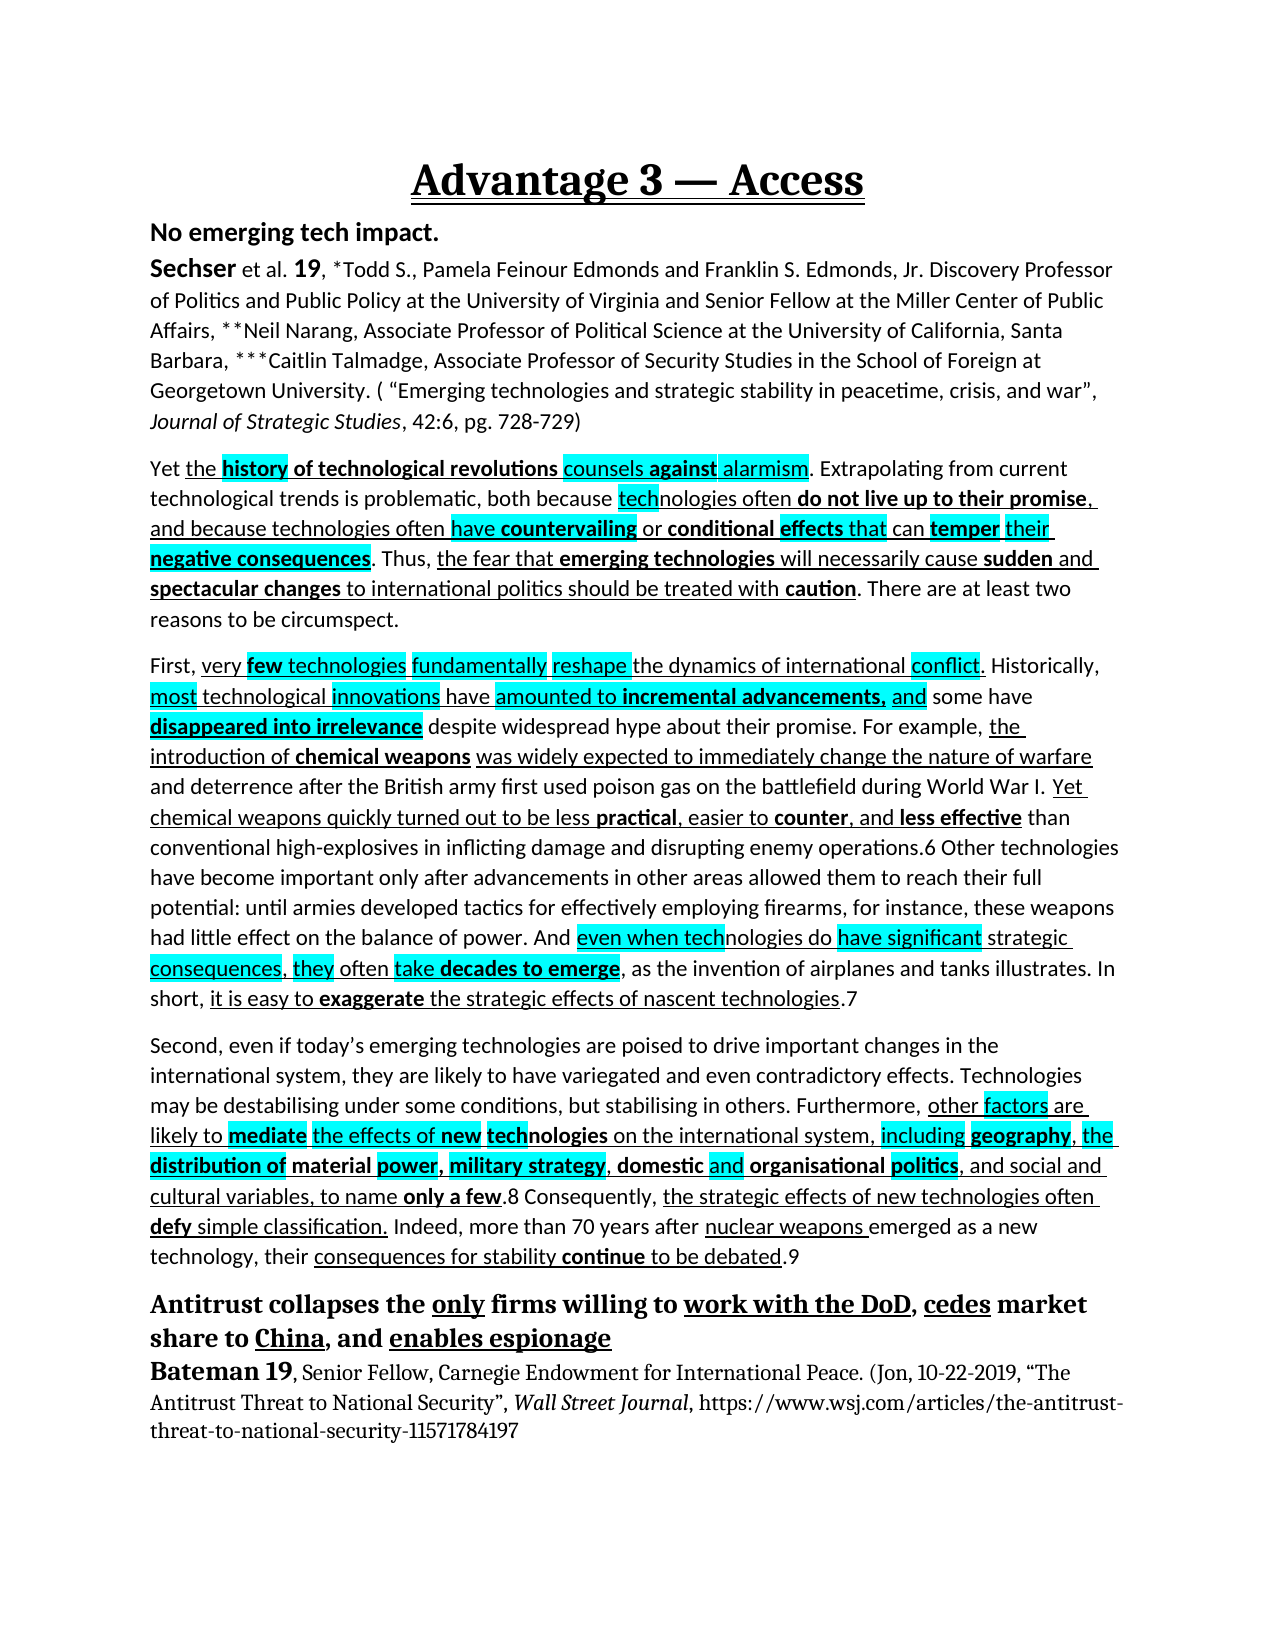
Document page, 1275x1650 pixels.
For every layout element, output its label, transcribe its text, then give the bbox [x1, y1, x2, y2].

text Bateman 19, Senior Fellow, Carnegie Endowment for International Peace. (Jon, 10-22-2019, “The Antitrust Threat to National Security”, Wall Street Journal, https://www.wsj.com/articles/the-antitrust-threat-to-national-security-11571784197 [150, 1356, 1125, 1444]
text Sechser et al. 19, *Todd S., Pamela Feinour Edmonds and Franklin S. Edmonds, Jr. Discovery Professor of Politics and Public Policy at the University of Virginia and Senior Fellow at the Miller Center of Public Affairs, **Neil Narang, Associate Professor of Political Science at the University of California, Santa Barbara, ***Caitlin Talmadge, Associate Professor of Security Studies in the School of Foreign at Georgetown University. ( “Emerging technologies and strategic stability in peacetime, crisis, and war”, Journal of Strategic Studies, 42:6, pg. 728-729) [150, 251, 1125, 435]
text First, very few technologies fundamentally reshape the dynamics of international conflict. Historically, most technological innovations have amounted to incremental advancements, and some have disappeared into irrelevance despite widespread hype about their promise. For example, the introduction of chemical weapons was widely expected to immediately change the nature of warfare and deterrence after the British army first used poison gas on the battlefield during World War I. Yet chemical weapons quickly turned out to be less practical, easier to counter, and less effective than conventional high-explosives in inflicting damage and disrupting enemy operations.6 Other technologies have become important only after advancements in other areas allowed them to reach their full potential: until armies developed tactics for effectively employing firearms, for instance, these weapons had little effect on the balance of power. And even when technologies do have significant strategic consequences, they often take decades to emerge, as the invention of airplanes and tanks illustrates. In short, it is easy to exaggerate the strategic effects of nascent technologies.7 [150, 652, 1125, 1012]
subtitle Advantage 3 — Access [150, 154, 1125, 207]
subtitle No emerging tech impact. [150, 215, 1125, 248]
text Second, even if today’s emerging technologies are poised to drive important changes in the international system, they are likely to have variegated and even contradictory effects. Technologies may be destabilising under some conditions, but stabilising in others. Furthermore, other factors are likely to mediate the effects of new technologies on the international system, including geography, the distribution of material power, military strategy, domestic and organisational politics, and social and cultural variables, to name only a few.8 Consequently, the strategic effects of new technologies often defy simple classification. Indeed, more than 70 years after nuclear weapons emerged as a new technology, their consequences for stability continue to be debated.9 [150, 1031, 1125, 1270]
subtitle Antitrust collapses the only firms willing to work with the DoD, cedes market share to China, and enables espionage [150, 1289, 1125, 1354]
text Yet the history of technological revolutions counsels against alarmism. Extrapolating from current technological trends is problematic, both because technologies often do not live up to their promise, and because technologies often have countervailing or conditional effects that can temper their negative consequences. Thus, the fear that emerging technologies will necessarily cause sudden and spectacular changes to international politics should be treated with caution. There are at least two reasons to be circumspect. [150, 454, 1125, 633]
